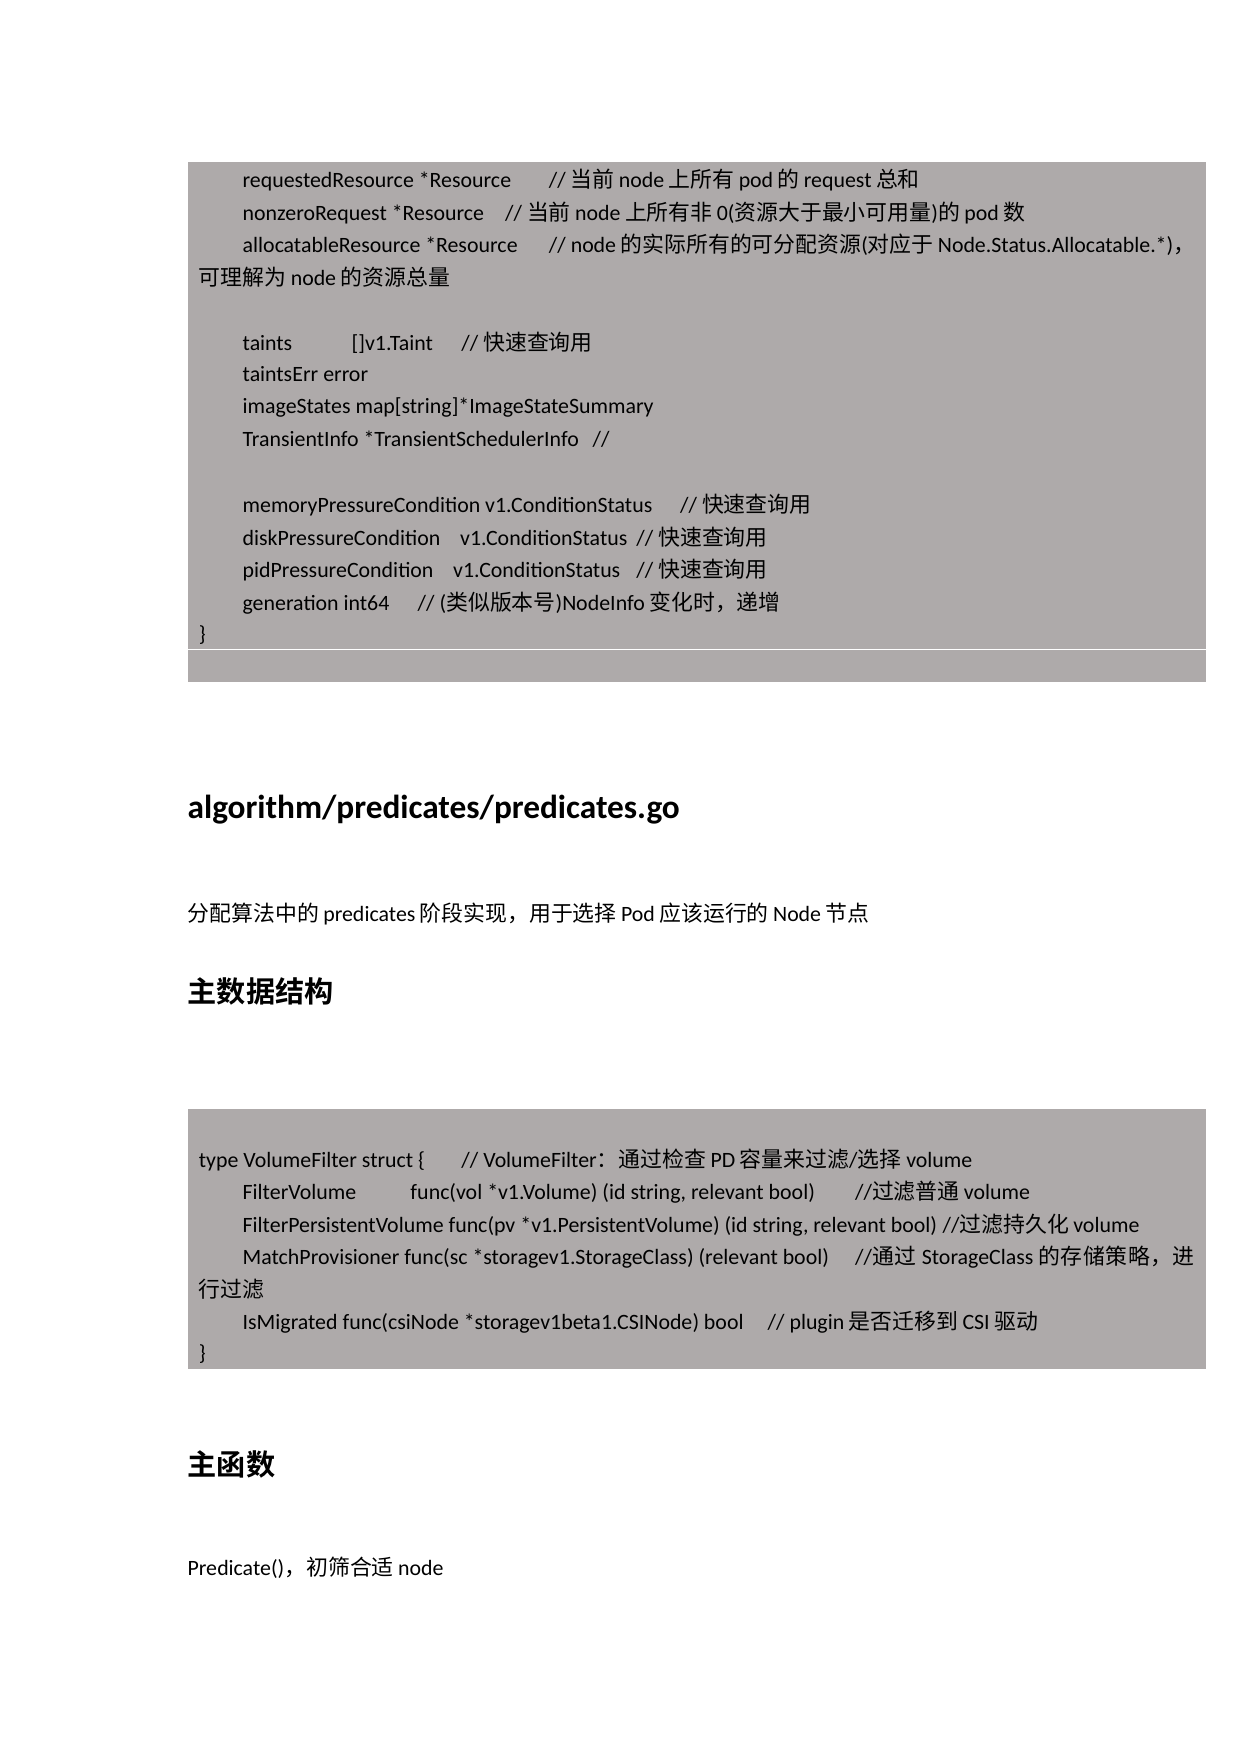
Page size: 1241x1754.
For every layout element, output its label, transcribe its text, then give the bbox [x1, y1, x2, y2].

subtitle 主函数 [187, 1431, 1053, 1496]
table_header type VolumeFilter struct { // VolumeFilter：通过检查PD容量来过滤/选择 volume FilterVolume func(vol *v1.Volume) (id string, relevant bool) //过滤普通volume FilterPersistentVolume func(pv *v1.PersistentVolume) (id string, relevant bool) //过滤持久化volume MatchProvisioner func(sc *storagev1.StorageClass) (relevant bool) //通过StorageClass的存储策略，进行过滤 IsMigrated func(csiNode *storagev1beta1.CSINode) bool // plugin是否迁移到CSI驱动 } [188, 1109, 1206, 1369]
subtitle 主数据结构 [187, 957, 1053, 1022]
table_cell [188, 650, 1206, 682]
subtitle algorithm/predicates/predicates.go [187, 774, 1053, 839]
text Predicate()，初筛合适node [187, 1549, 1053, 1582]
text 分配算法中的predicates阶段实现，用于选择Pod应该运行的Node节点 [187, 896, 1053, 928]
